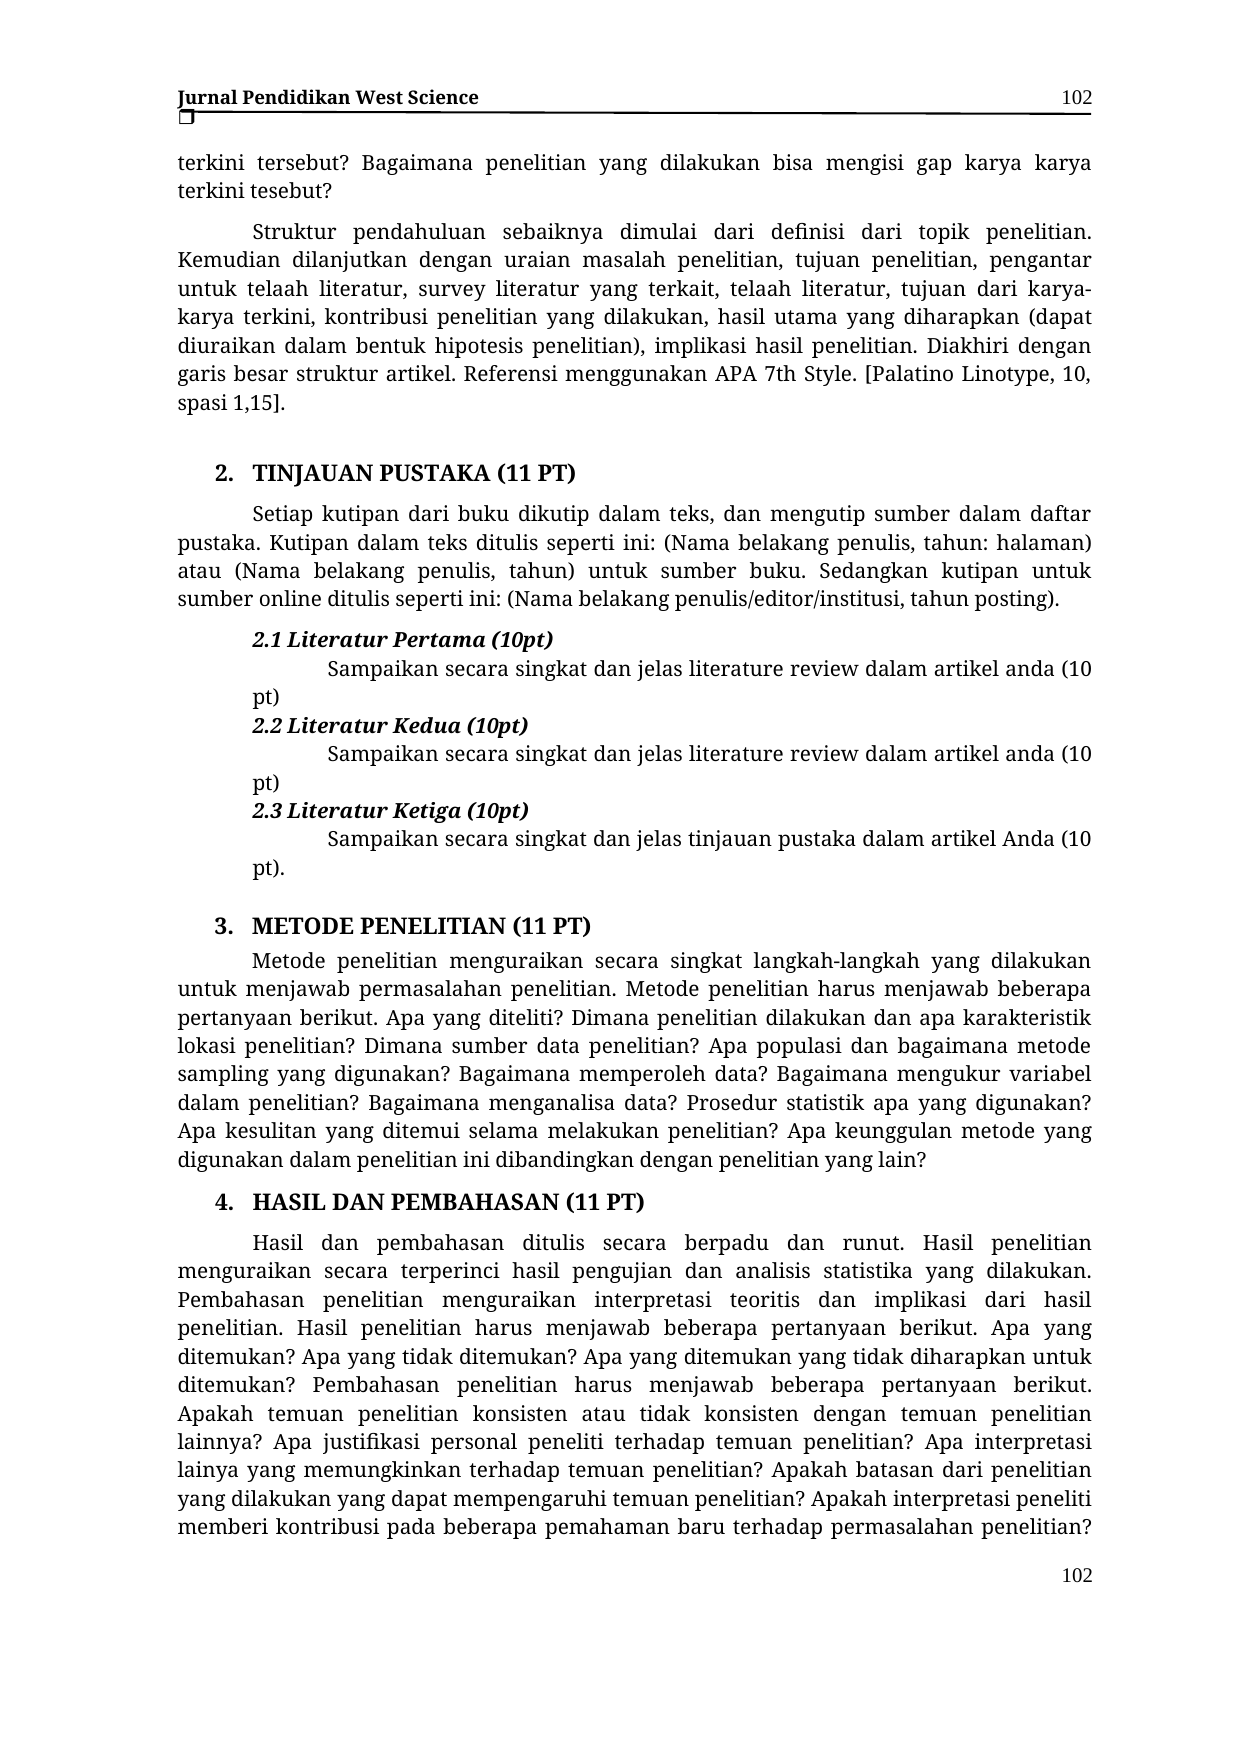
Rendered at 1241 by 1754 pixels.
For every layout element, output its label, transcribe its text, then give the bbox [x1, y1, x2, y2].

text 2.2 Literatur Kedua (10pt) [177, 711, 1092, 739]
text Setiap kutipan dari buku dikutip dalam teks, dan mengutip sumber dalam daftar pustaka. Kutipan dalam teks ditulis seperti ini: (Nama belakang penulis, tahun: halaman) atau (Nama belakang penulis, tahun) untuk sumber buku. Sedangkan kutipan untuk sumber online ditulis seperti ini: (Nama belakang penulis/editor/institusi, tahun posting). [177, 499, 1092, 613]
text Struktur pendahuluan sebaiknya dimulai dari definisi dari topik penelitian. Kemudian dilanjutkan dengan uraian masalah penelitian, tujuan penelitian, pengantar untuk telaah literatur, survey literatur yang terkait, telaah literatur, tujuan dari karya-karya terkini, kontribusi penelitian yang dilakukan, hasil utama yang diharapkan (dapat diuraikan dalam bentuk hipotesis penelitian), implikasi hasil penelitian. Diakhiri dengan garis besar struktur artikel. Referensi menggunakan APA 7th Style. [Palatino Linotype, 10, spasi 1,15]. [177, 217, 1092, 416]
text Sampaikan secara singkat dan jelas literature review dalam artikel anda (10 pt) [252, 654, 1092, 711]
text Sampaikan secara singkat dan jelas literature review dalam artikel anda (10 pt) [252, 739, 1092, 796]
list HASIL DAN PEMBAHASAN (11 PT) [215, 1186, 1092, 1217]
list TINJAUAN PUSTAKA (11 PT) [215, 457, 1092, 488]
list METODE PENELITIAN (11 PT) [214, 910, 1092, 941]
text 2.3 Literatur Ketiga (10pt) [177, 796, 1092, 824]
text Sampaikan secara singkat dan jelas tinjauan pustaka dalam artikel Anda (10 pt). [252, 824, 1092, 881]
text Metode penelitian menguraikan secara singkat langkah-langkah yang dilakukan untuk menjawab permasalahan penelitian. Metode penelitian harus menjawab beberapa pertanyaan berikut. Apa yang diteliti? Dimana penelitian dilakukan dan apa karakteristik lokasi penelitian? Dimana sumber data penelitian? Apa populasi dan bagaimana metode sampling yang digunakan? Bagaimana memperoleh data? Bagaimana mengukur variabel dalam penelitian? Bagaimana menganalisa data? Prosedur statistik apa yang digunakan? Apa kesulitan yang ditemui selama melakukan penelitian? Apa keunggulan metode yang digunakan dalam penelitian ini dibandingkan dengan penelitian yang lain? [177, 946, 1092, 1173]
text 2.1 Literatur Pertama (10pt) [177, 626, 1092, 654]
